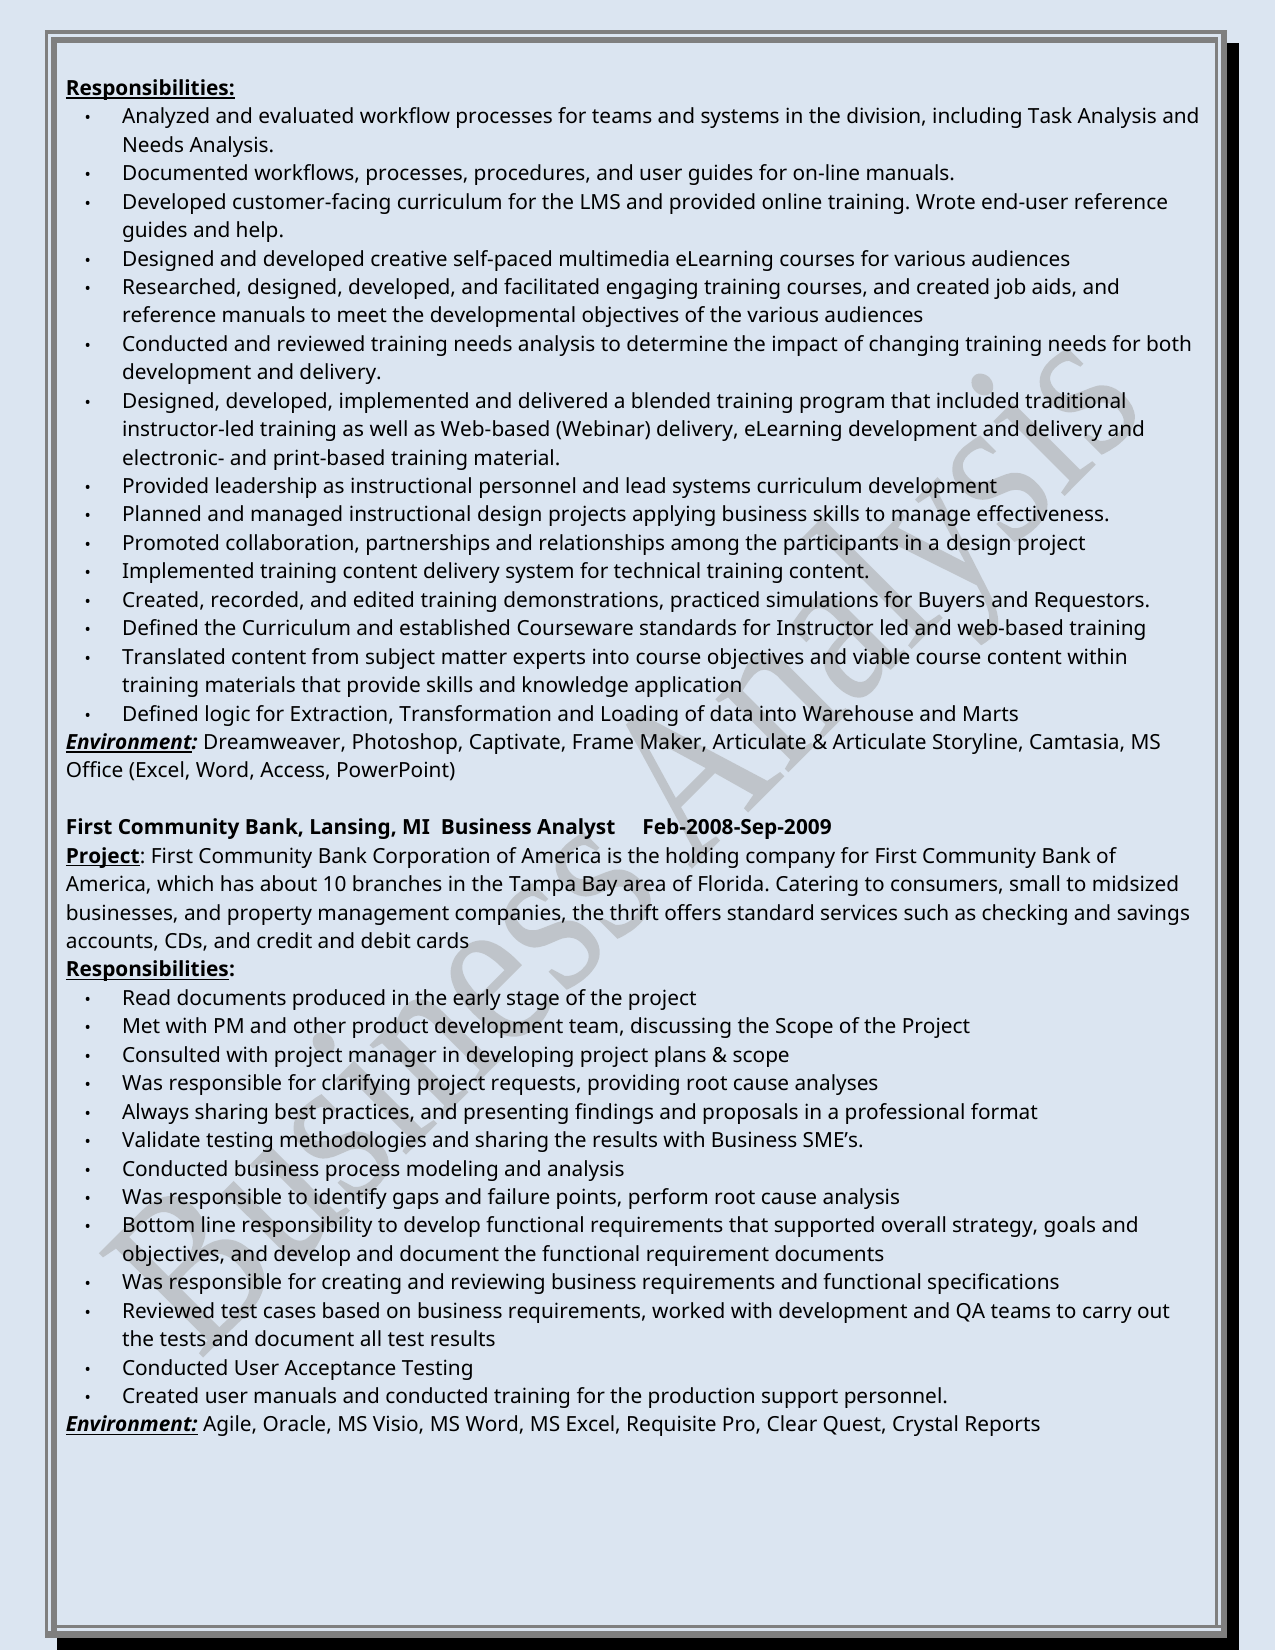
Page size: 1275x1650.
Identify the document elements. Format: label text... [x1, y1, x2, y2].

list Researched, designed, developed, and facilitated engaging training courses, and created job aids, and reference manuals to meet the developmental objectives of the various audiences [84, 272, 1206, 329]
list Designed and developed creative self-paced multimedia eLearning courses for various audiences [84, 244, 1206, 272]
list Read documents produced in the early stage of the project [84, 983, 1206, 1011]
list Documented workflows, processes, procedures, and user guides for on-line manuals. [84, 158, 1206, 187]
list Conducted business process modeling and analysis [84, 1154, 1206, 1182]
list Analyzed and evaluated workflow processes for teams and systems in the division, including Task Analysis and Needs Analysis. [84, 101, 1206, 158]
list Defined logic for Extraction, Transformation and Loading of data into Warehouse and Marts [84, 699, 1206, 727]
list Was responsible for clarifying project requests, providing root cause analyses [84, 1068, 1206, 1097]
text Environment: Agile, Oracle, MS Visio, MS Word, MS Excel, Requisite Pro, Clear Quest, Crystal Reports [66, 1409, 1206, 1438]
list Provided leadership as instructional personnel and lead systems curriculum development [84, 471, 1206, 499]
text Environment: Dreamweaver, Photoshop, Captivate, Frame Maker, Articulate & Articulate Storyline, Camtasia, MS Office (Excel, Word, Access, PowerPoint) [66, 727, 1206, 784]
list Was responsible for creating and reviewing business requirements and functional specifications [84, 1267, 1206, 1296]
list Created, recorded, and edited training demonstrations, practiced simulations for Buyers and Requestors. [84, 585, 1206, 613]
list Planned and managed instructional design projects applying business skills to manage effectiveness. [84, 499, 1206, 528]
list Defined the Curriculum and established Courseware standards for Instructor led and web-based training [84, 613, 1206, 642]
list Translated content from subject matter experts into course objectives and viable course content within training materials that provide skills and knowledge application [84, 642, 1206, 699]
list Was responsible to identify gaps and failure points, perform root cause analysis [84, 1182, 1206, 1211]
text Responsibilities: [66, 73, 1206, 101]
list Always sharing best practices, and presenting findings and proposals in a professional format [84, 1097, 1206, 1125]
text Project: First Community Bank Corporation of America is the holding company for First Community Bank of America, which has about 10 branches in the Tampa Bay area of Florida. Catering to consumers, small to midsized businesses, and property management companies, the thrift offers standard services such as checking and savings accounts, CDs, and credit and debit cards [66, 841, 1206, 954]
text Responsibilities: [66, 954, 1206, 983]
list Met with PM and other product development team, discussing the Scope of the Project [84, 1011, 1206, 1040]
list Created user manuals and conducted training for the production support personnel. [84, 1381, 1206, 1409]
text First Community Bank, Lansing, MI Business Analyst Feb-2008-Sep-2009 [66, 812, 1206, 841]
list Implemented training content delivery system for technical training content. [84, 556, 1206, 585]
list Bottom line responsibility to develop functional requirements that supported overall strategy, goals and objectives, and develop and document the functional requirement documents [84, 1211, 1206, 1267]
list Conducted User Acceptance Testing [84, 1353, 1206, 1381]
list Conducted and reviewed training needs analysis to determine the impact of changing training needs for both development and delivery. [84, 329, 1206, 386]
list Consulted with project manager in developing project plans & scope [84, 1040, 1206, 1068]
list Validate testing methodologies and sharing the results with Business SME’s. [84, 1125, 1206, 1154]
list Designed, developed, implemented and delivered a blended training program that included traditional instructor-led training as well as Web-based (Webinar) delivery, eLearning development and delivery and electronic- and print-based training material. [84, 386, 1206, 471]
list Reviewed test cases based on business requirements, worked with development and QA teams to carry out the tests and document all test results [84, 1296, 1206, 1353]
list Promoted collaboration, partnerships and relationships among the participants in a design project [84, 528, 1206, 556]
list Developed customer-facing curriculum for the LMS and provided online training. Wrote end-user reference guides and help. [84, 187, 1206, 244]
